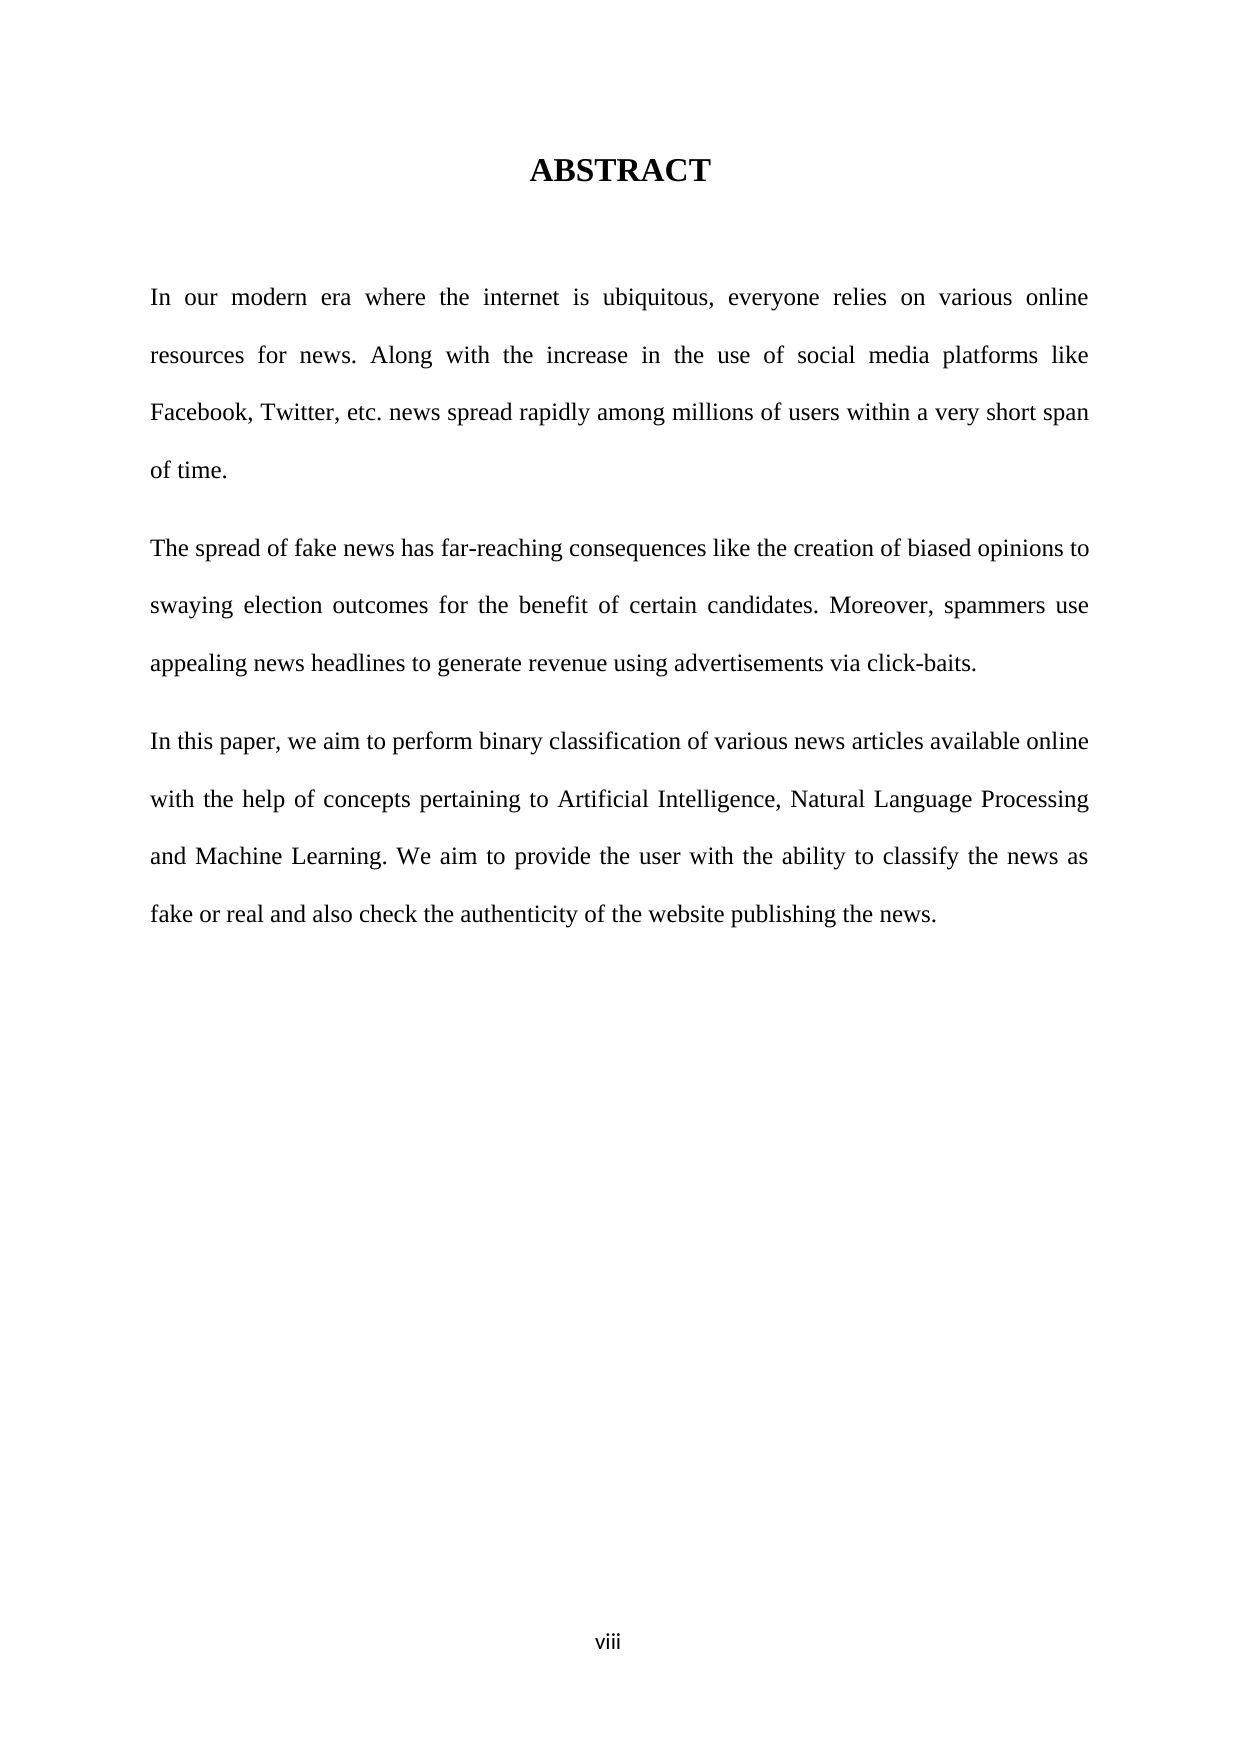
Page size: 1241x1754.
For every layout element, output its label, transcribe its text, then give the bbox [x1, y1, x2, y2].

text In our modern era where the internet is ubiquitous, everyone relies on various online resources for news. Along with the increase in the use of social media platforms like Facebook, Twitter, etc. news spread rapidly among millions of users within a very short span of time. [150, 282, 1090, 483]
text In this paper, we aim to perform binary classification of various news articles available online with the help of concepts pertaining to Artificial Intelligence, Natural Language Processing and Machine Learning. We aim to provide the user with the ability to classify the news as fake or real and also check the authenticity of the website publishing the news. [150, 726, 1090, 928]
text ABSTRACT [150, 150, 1090, 188]
text The spread of fake news has far-reaching consequences like the creation of biased opinions to swaying election outcomes for the benefit of certain candidates. Moreover, spammers use appealing news headlines to generate revenue using advertisements via click-baits. [150, 533, 1090, 677]
